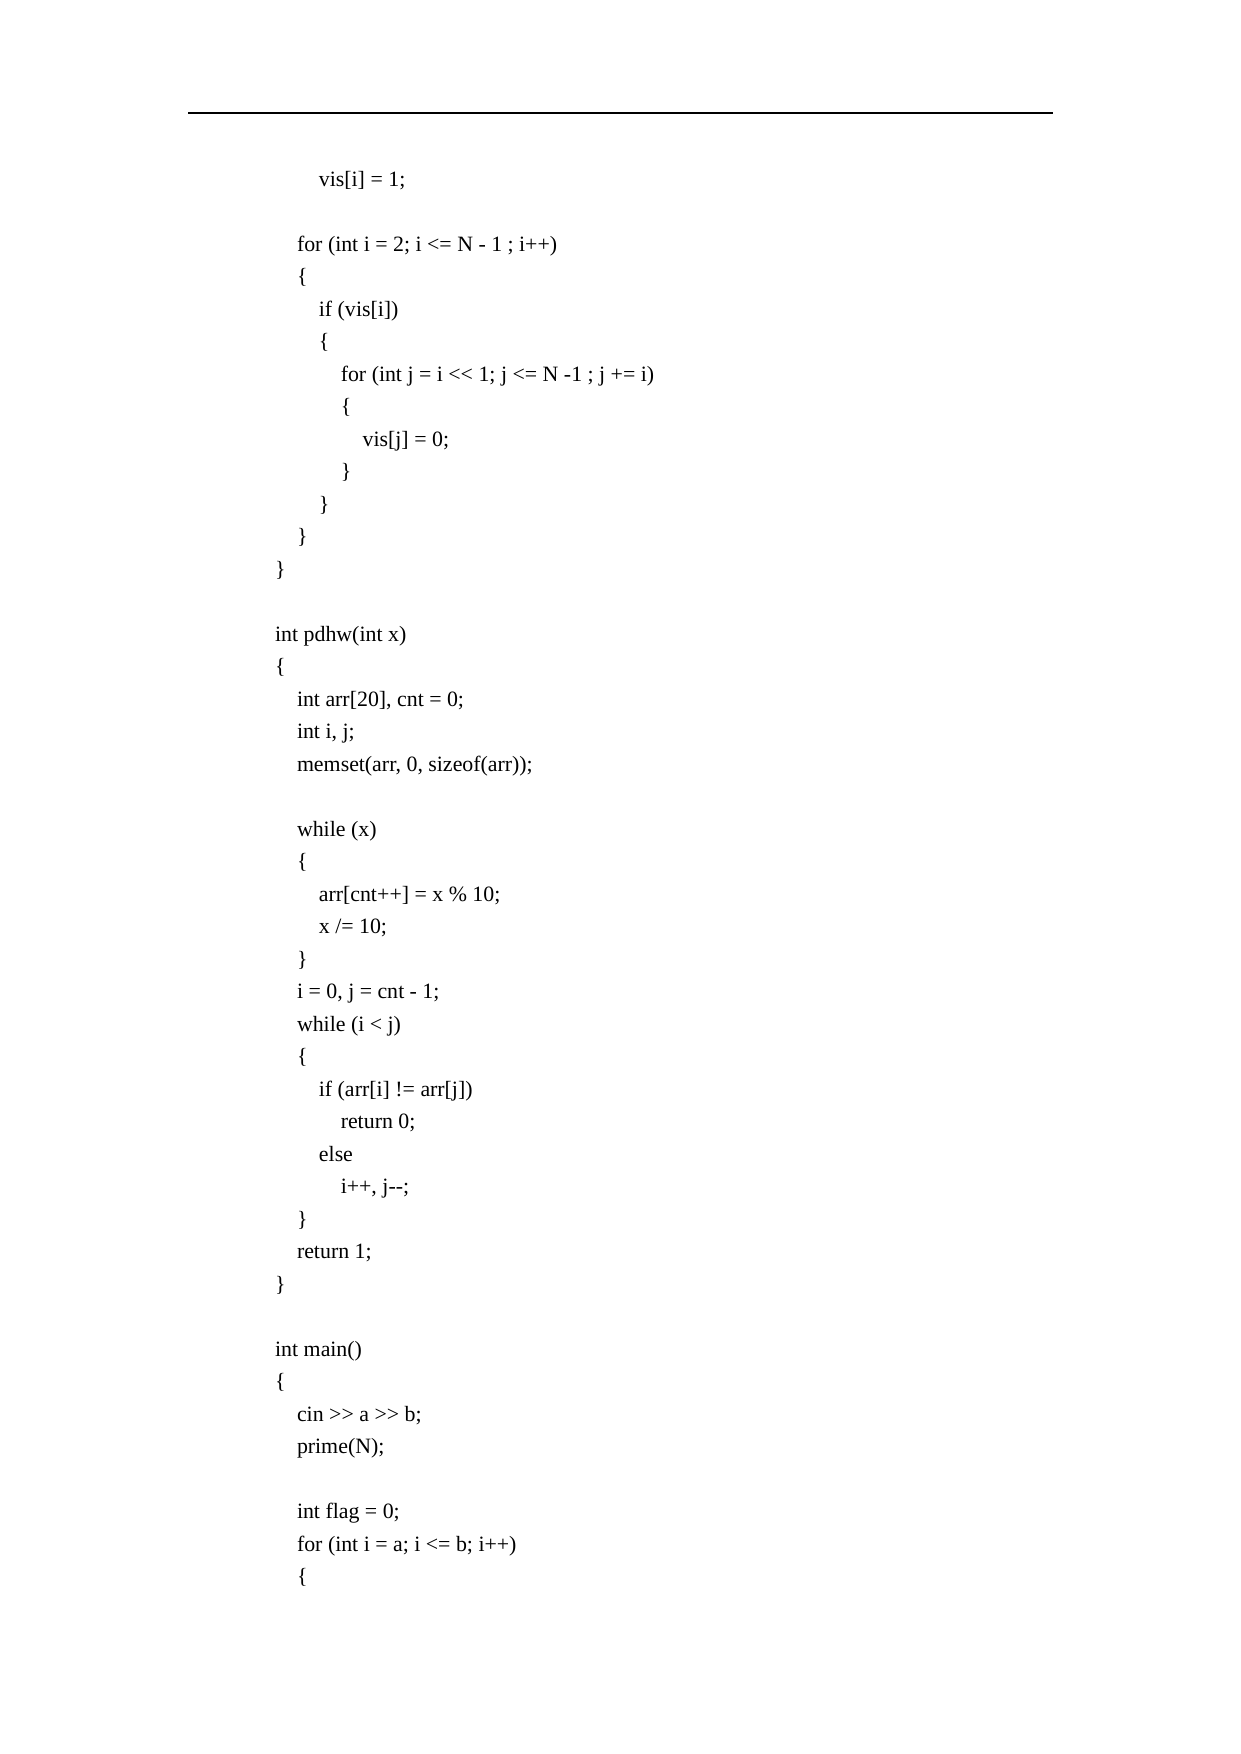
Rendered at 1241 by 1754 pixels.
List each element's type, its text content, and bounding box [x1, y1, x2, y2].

list { [231, 1364, 1053, 1397]
list else [231, 1137, 1053, 1169]
list { [231, 844, 1053, 877]
list while (i < j) [231, 1007, 1053, 1039]
list { [231, 389, 1053, 422]
list } [231, 552, 1053, 584]
list { [231, 649, 1053, 682]
list if (vis[i]) [231, 292, 1053, 324]
list } [231, 1202, 1053, 1234]
list for (int i = a; i <= b; i++) [231, 1527, 1053, 1559]
list arr[cnt++] = x % 10; [231, 877, 1053, 909]
list } [231, 1267, 1053, 1299]
list i = 0, j = cnt - 1; [231, 974, 1053, 1007]
list } [231, 487, 1053, 519]
list return 0; [231, 1104, 1053, 1137]
list } [231, 519, 1053, 552]
list { [231, 1559, 1053, 1592]
list return 1; [231, 1234, 1053, 1267]
list i++, j--; [231, 1169, 1053, 1202]
list { [231, 324, 1053, 357]
list for (int i = 2; i <= N - 1 ; i++) [231, 227, 1053, 259]
list vis[j] = 0; [231, 422, 1053, 454]
list int pdhw(int x) [231, 617, 1053, 649]
list int arr[20], cnt = 0; [231, 682, 1053, 714]
list } [231, 454, 1053, 487]
list x /= 10; [231, 909, 1053, 942]
list int flag = 0; [231, 1494, 1053, 1527]
list memset(arr, 0, sizeof(arr)); [231, 747, 1053, 779]
list { [231, 1039, 1053, 1072]
list int i, j; [231, 714, 1053, 747]
list vis[i] = 1; [231, 162, 1053, 194]
list for (int j = i << 1; j <= N -1 ; j += i) [231, 357, 1053, 389]
list int main() [231, 1332, 1053, 1364]
list cin >> a >> b; [231, 1397, 1053, 1429]
list } [231, 942, 1053, 974]
list while (x) [231, 812, 1053, 844]
list if (arr[i] != arr[j]) [231, 1072, 1053, 1104]
list prime(N); [231, 1429, 1053, 1462]
list { [231, 259, 1053, 292]
